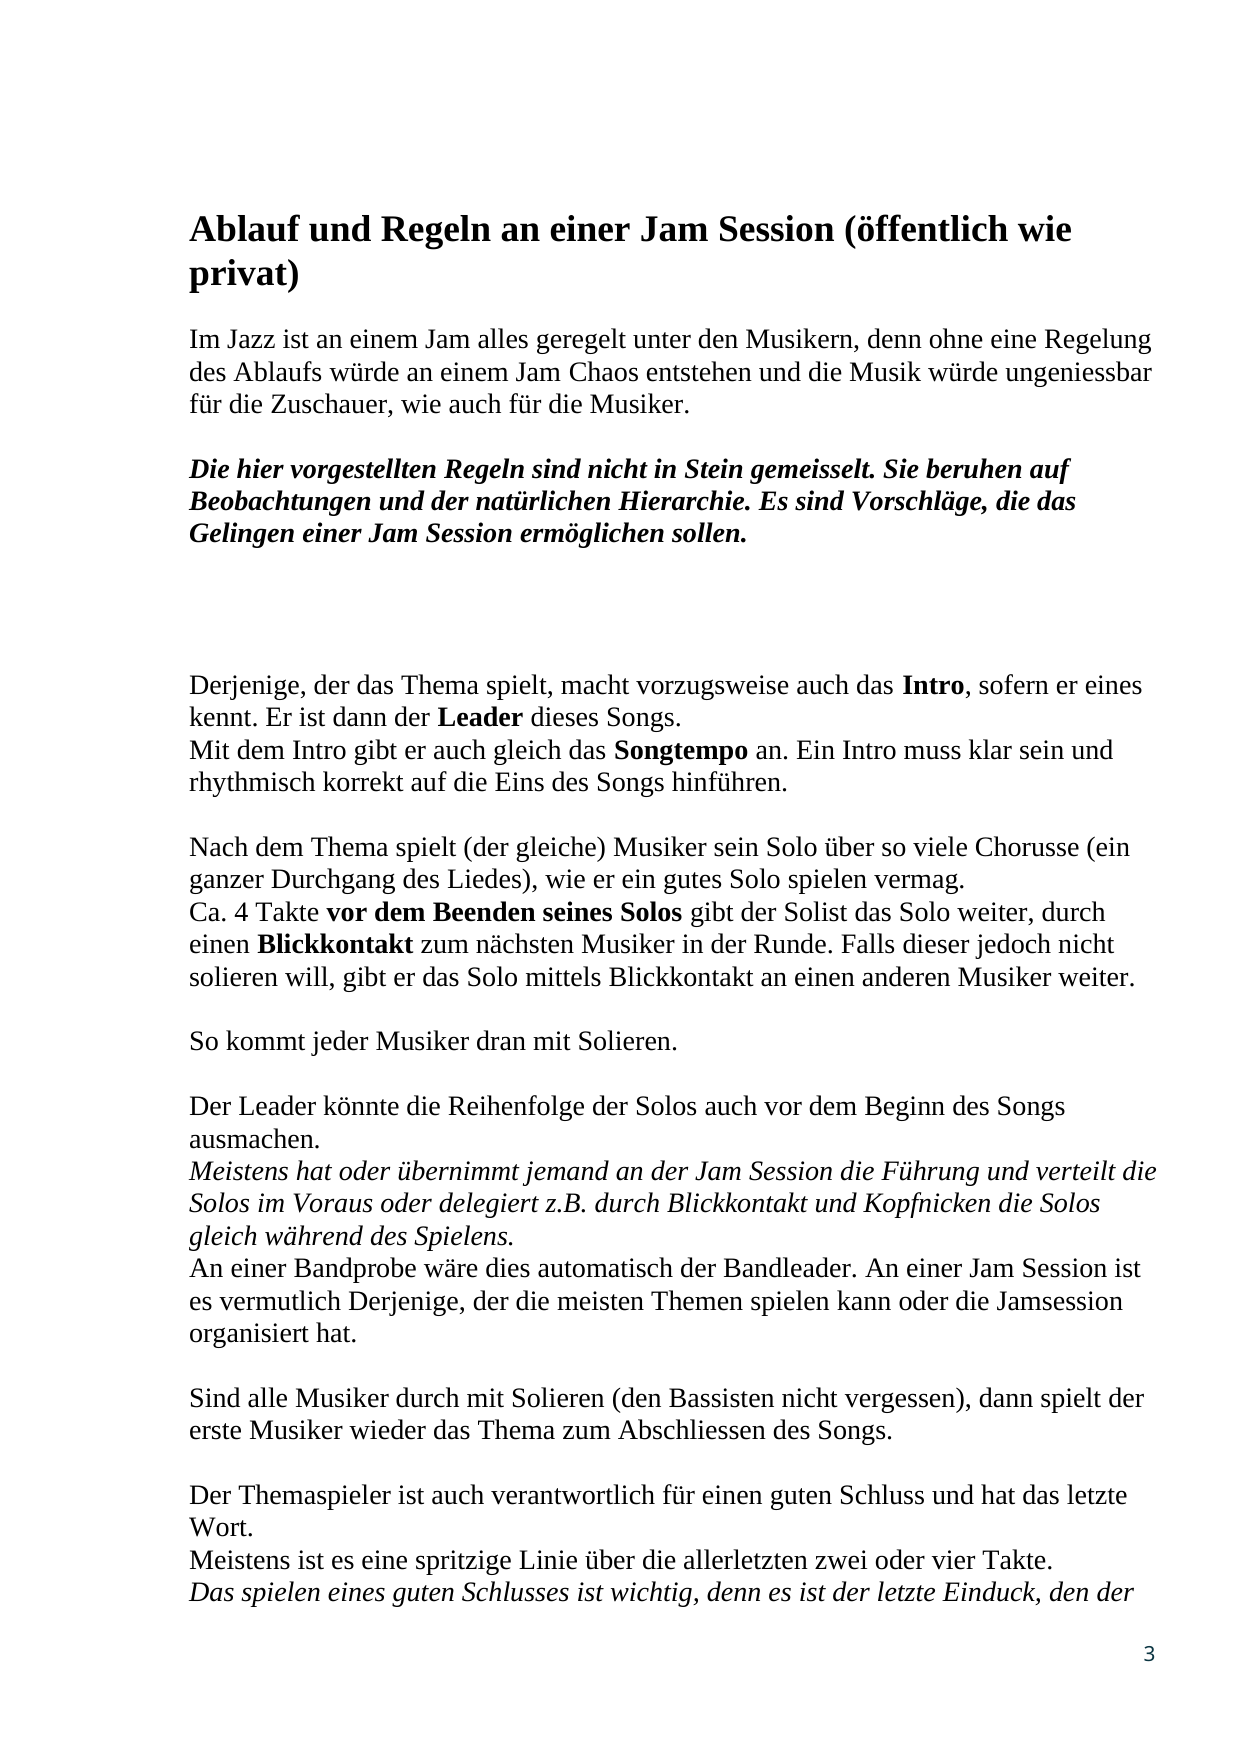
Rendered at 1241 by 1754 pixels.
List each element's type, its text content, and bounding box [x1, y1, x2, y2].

text Ablauf und Regeln an einer Jam Session (öffentlich wie privat) [189, 207, 1163, 293]
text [189, 668, 1163, 1608]
text Im Jazz ist an einem Jam alles geregelt unter den Musikern, denn ohne eine Regelung des Ablaufs würde an einem Jam Chaos entstehen und die Musik würde ungeniessbar für die Zuschauer, wie auch für die Musiker. Die hier vorgestellten Regeln sind nicht in Stein gemeisselt. Sie beruhen auf Beobachtungen und der natürlichen Hierarchie. Es sind Vorschläge, die das Gelingen einer Jam Session ermöglichen sollen. [189, 322, 1163, 577]
